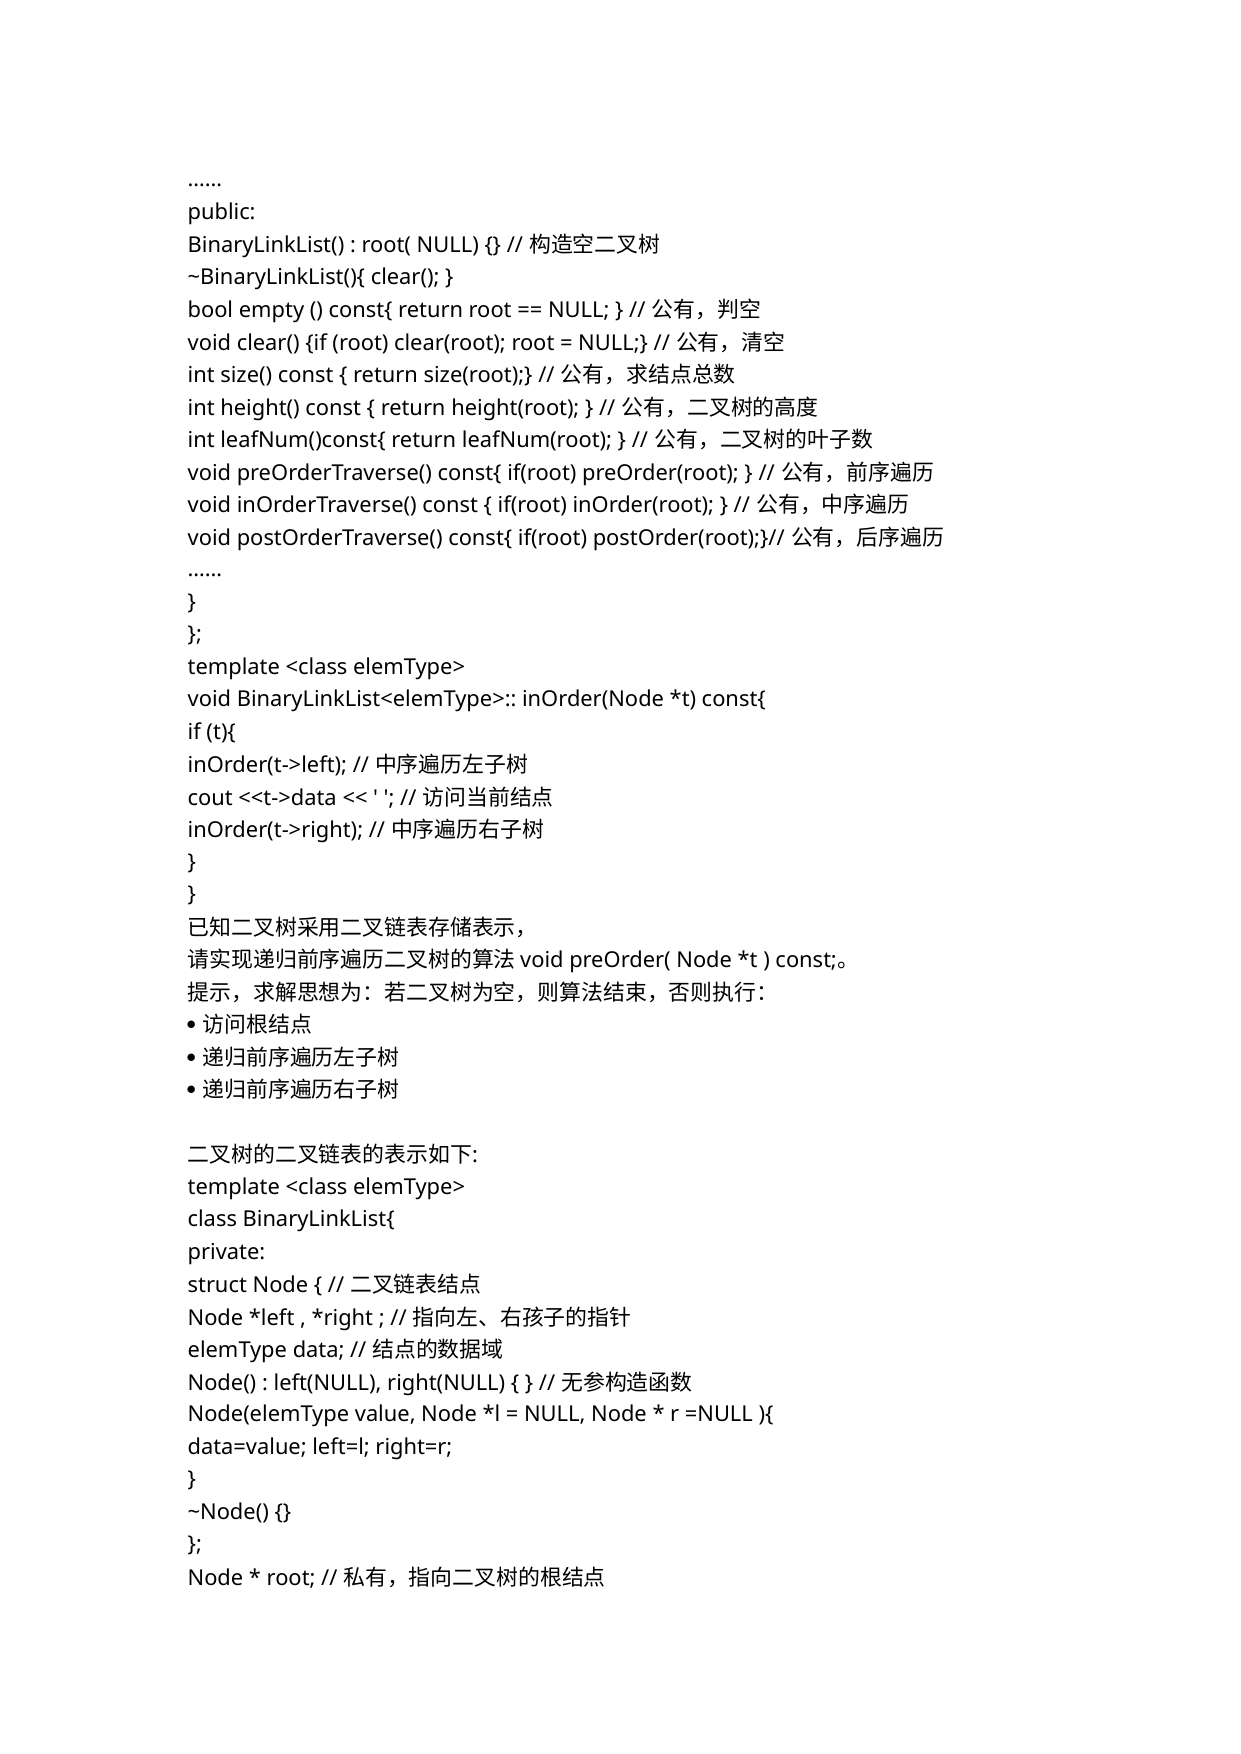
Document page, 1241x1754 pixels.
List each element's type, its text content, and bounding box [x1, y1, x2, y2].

text template <class elemType> void BinaryLinkList<elemType>:: inOrder(Node *t) const{ if (t){ inOrder(t->left); // 中序遍历左子树 cout <<t->data << ' '; // 访问当前结点 inOrder(t->right); // 中序遍历右子树 } } [187, 649, 1053, 909]
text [187, 909, 1053, 1592]
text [187, 162, 1053, 649]
